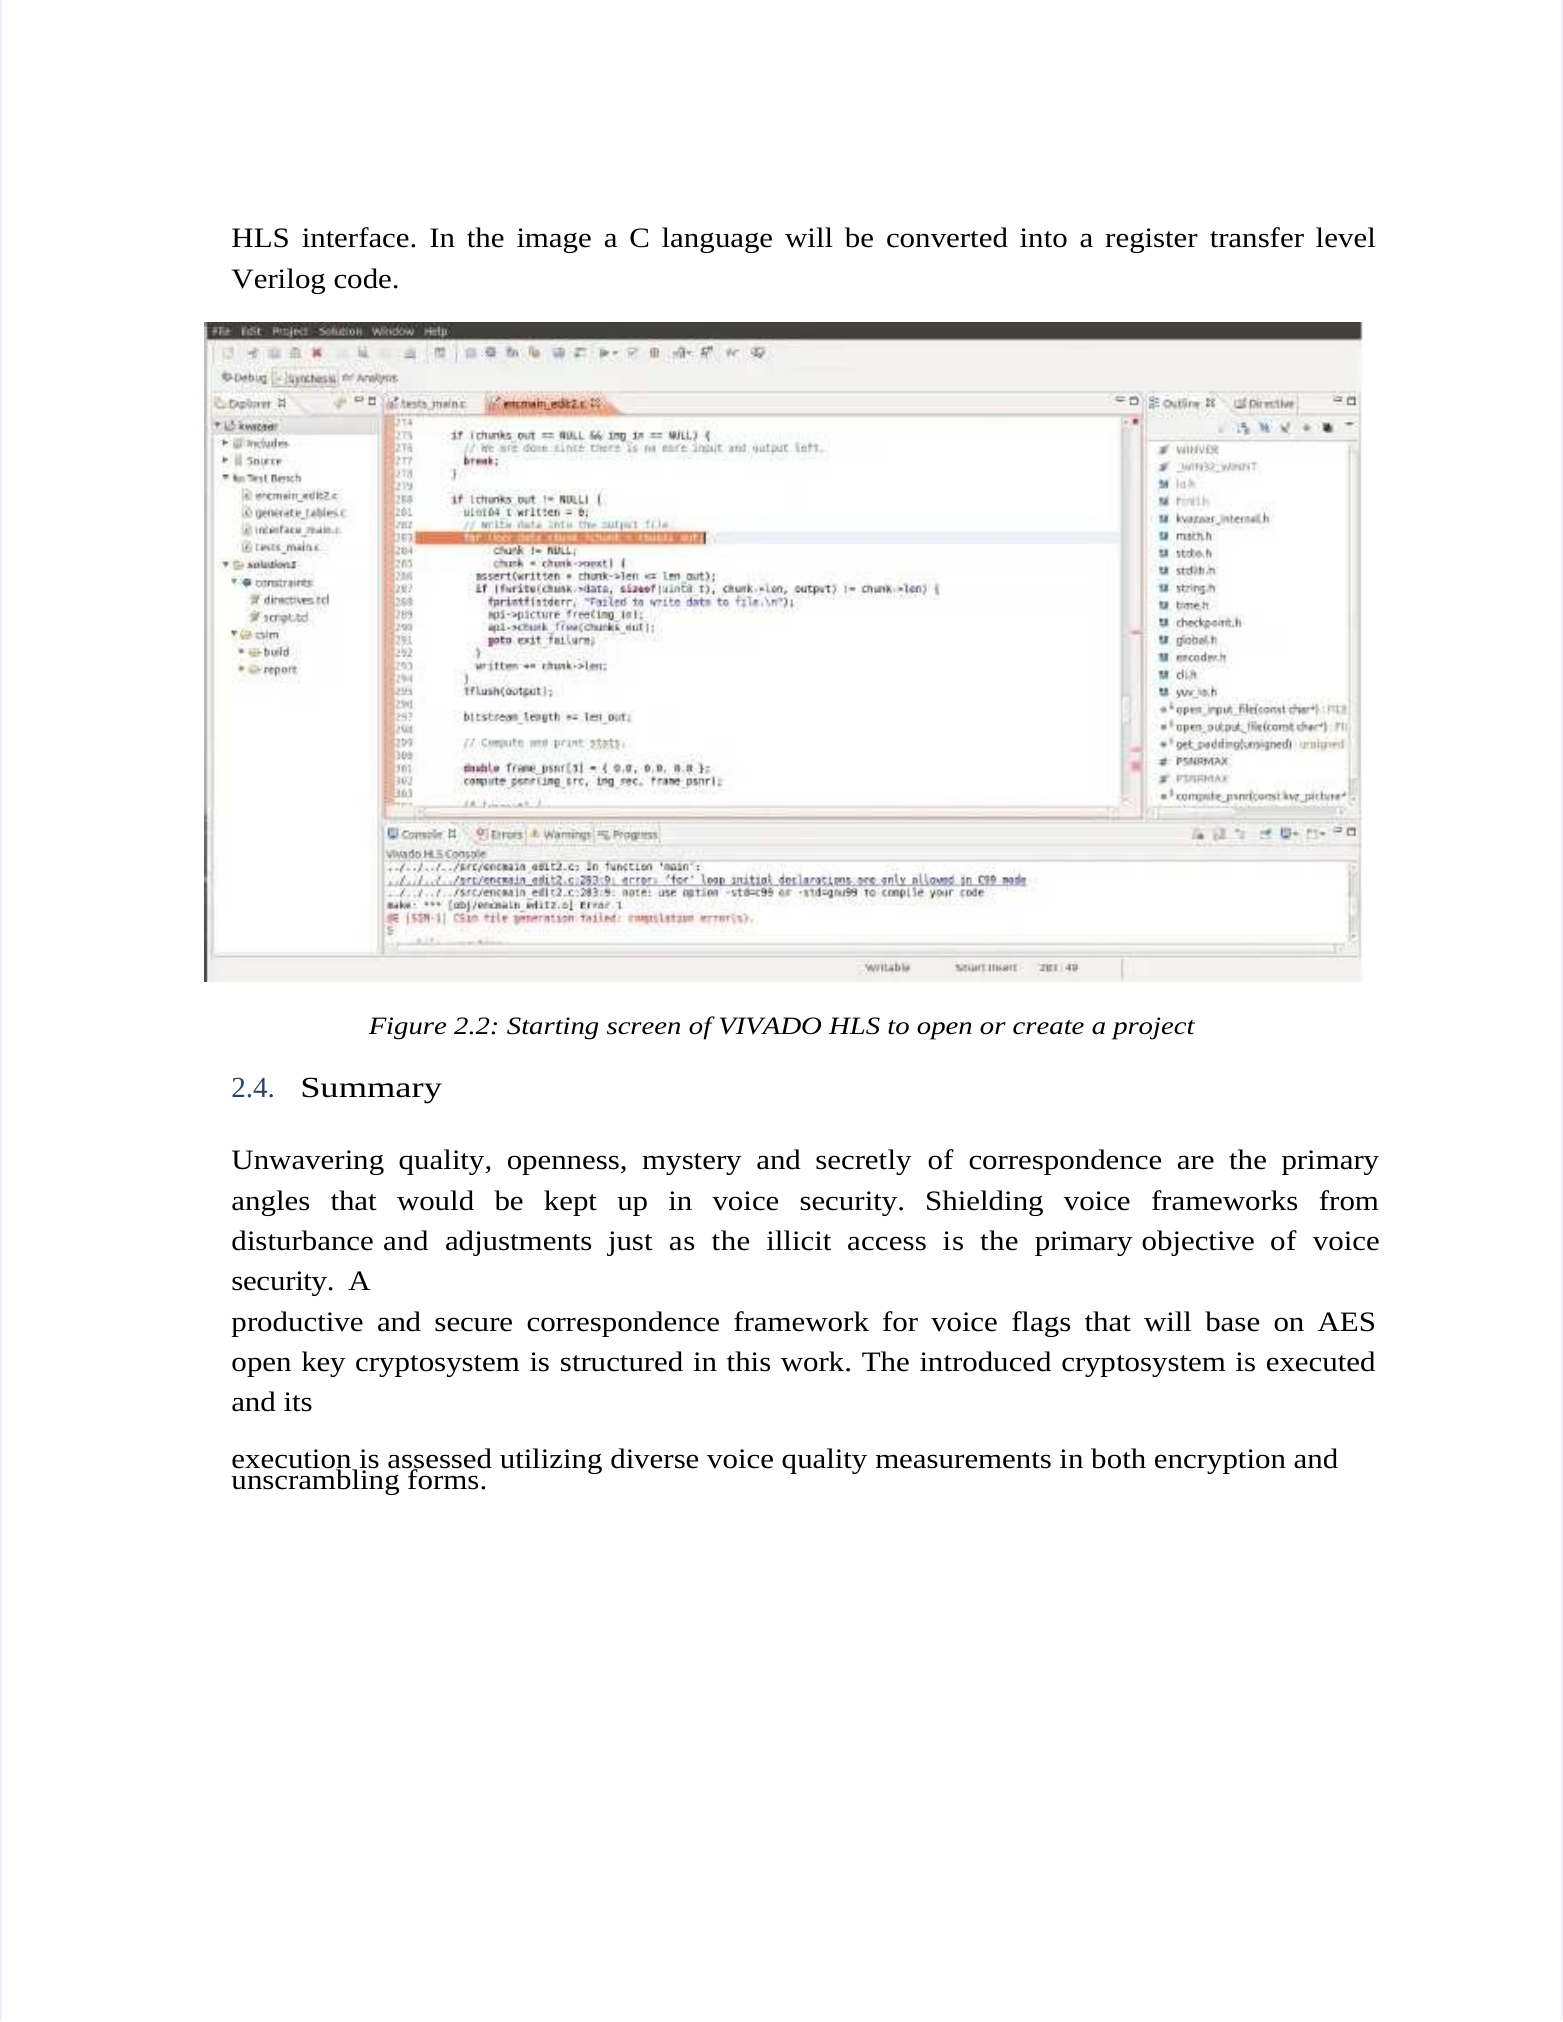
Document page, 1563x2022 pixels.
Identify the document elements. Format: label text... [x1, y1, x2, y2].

subtitle Summary [231, 1070, 1489, 1104]
text Unwavering quality, openness, mystery and secretly of correspondence are the primary angles that would be kept up in voice security. Shielding voice frameworks from disturbance and adjustments just as the illicit access is the primary objective of voice security. A [231, 1143, 1380, 1297]
picture [204, 322, 1363, 982]
text execution is assessed utilizing diverse voice quality measurements in both encryption and unscrambling forms. [231, 1451, 1489, 1496]
text HLS interface. In the image a C language will be converted into a register transfer level Verilog code. [231, 221, 1378, 294]
text productive and secure correspondence framework for voice flags that will base on AES open key cryptosystem is structured in this work. The introduced cryptosystem is executed and its [223, 1305, 1378, 1417]
text Figure 2.2: Starting screen of VIVADO HLS to open or create a project [328, 1011, 1242, 1040]
